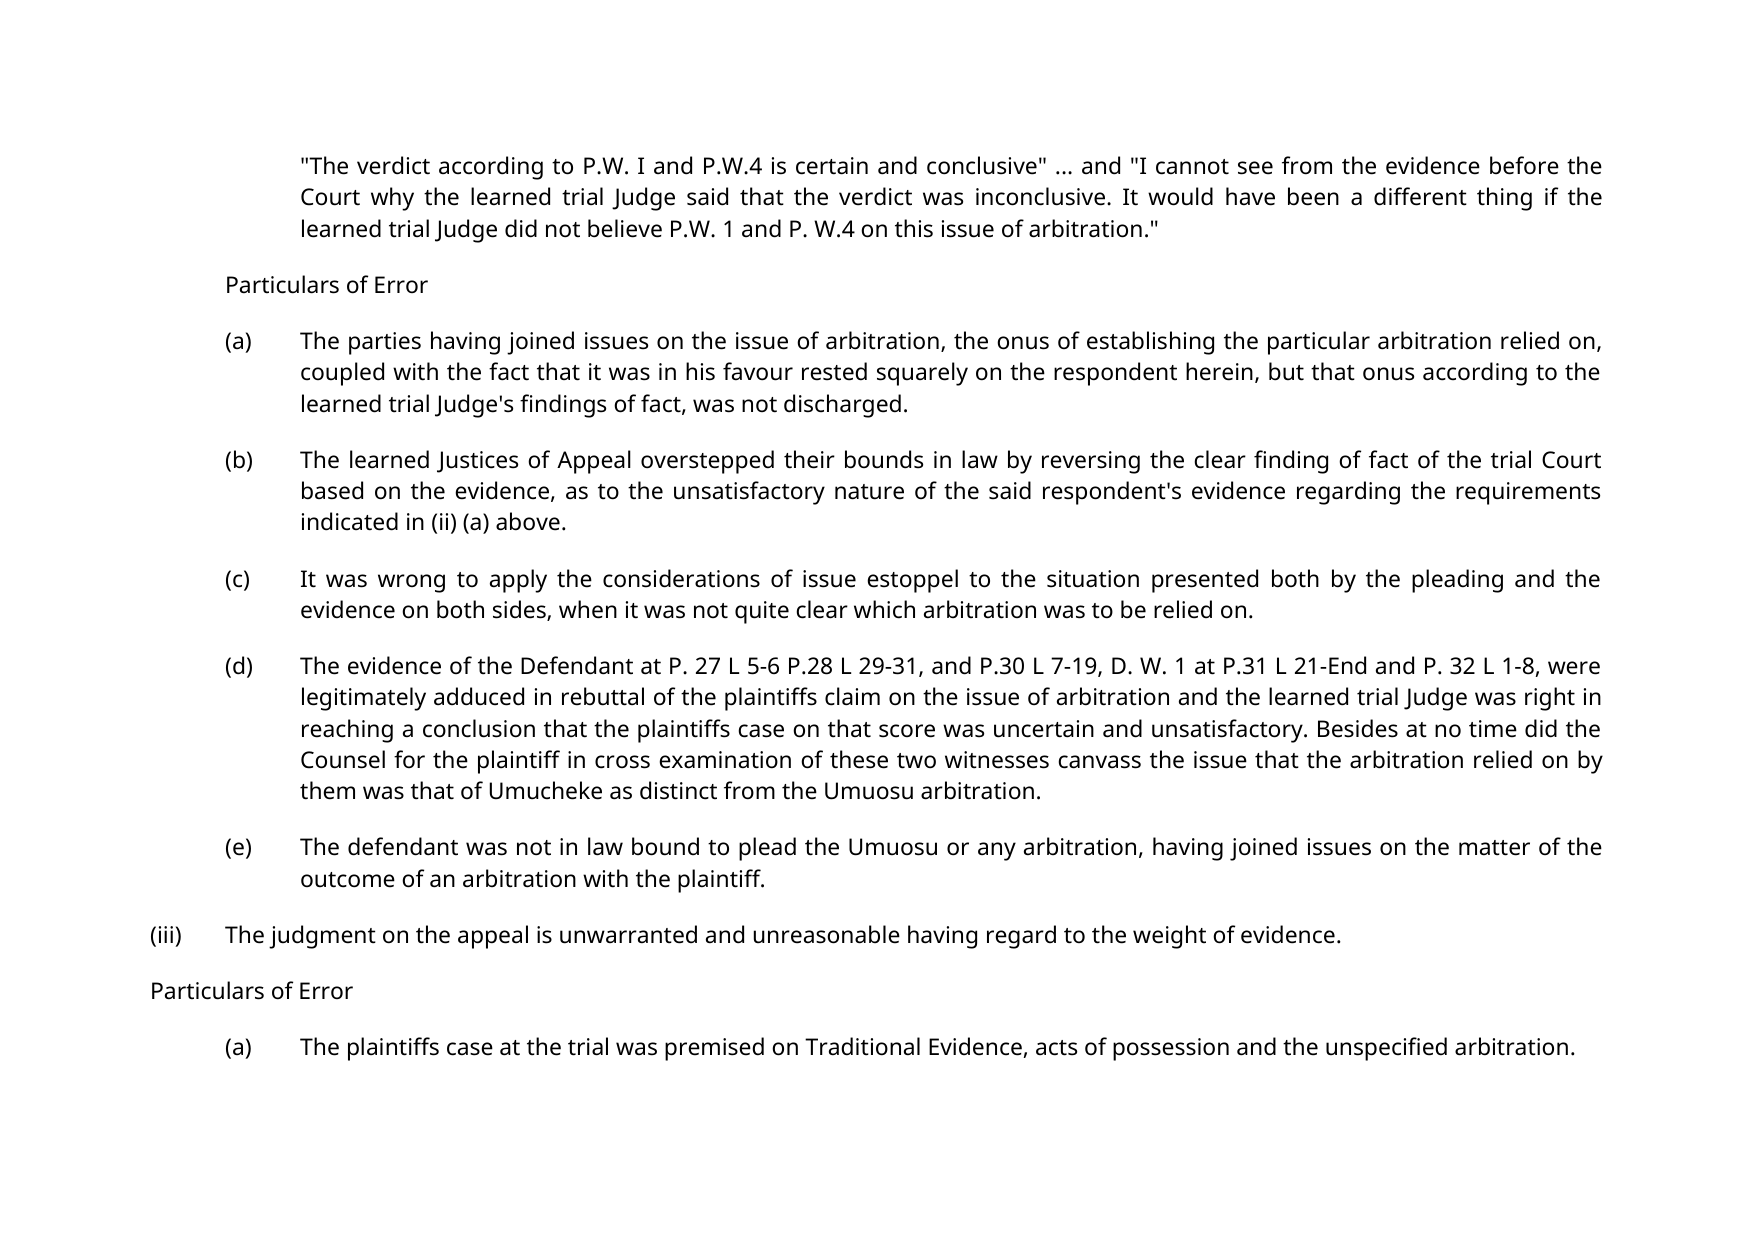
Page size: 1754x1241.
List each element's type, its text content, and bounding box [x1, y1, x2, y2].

text (b) The learned Justices of Appeal overstepped their bounds in law by reversing the clear finding of fact of the trial Court based on the evidence, as to the unsatisfactory nature of the said respondent's evidence regarding the requirements indicated in (ii) (a) above. [225, 444, 1604, 537]
text (iii) The judgment on the appeal is unwarranted and unreasonable having regard to the weight of evidence. [150, 919, 1604, 950]
text (e) The defendant was not in law bound to plead the Umuosu or any arbitration, having joined issues on the matter of the outcome of an arbitration with the plaintiff. [225, 831, 1604, 894]
text (a) The parties having joined issues on the issue of arbitration, the onus of establishing the particular arbitration relied on, coupled with the fact that it was in his favour rested squarely on the respondent herein, but that onus according to the learned trial Judge's findings of fact, was not discharged. [225, 325, 1604, 419]
text (d) The evidence of the Defendant at P. 27 L 5-6 P.28 L 29-31, and P.30 L 7-19, D. W. 1 at P.31 L 21-End and P. 32 L 1-8, were legitimately adduced in rebuttal of the plaintiffs claim on the issue of arbitration and the learned trial Judge was right in reaching a conclusion that the plaintiffs case on that score was uncertain and unsatisfactory. Besides at no time did the Counsel for the plaintiff in cross examination of these two witnesses canvass the issue that the arbitration relied on by them was that of Umucheke as distinct from the Umuosu arbitration. [225, 650, 1604, 806]
text (a) The plaintiffs case at the trial was premised on Traditional Evidence, acts of possession and the unspecified arbitration. [225, 1031, 1604, 1062]
text "The verdict according to P.W. I and P.W.4 is certain and conclusive" ... and "I cannot see from the evidence before the Court why the learned trial Judge said that the verdict was inconclusive. It would have been a different thing if the learned trial Judge did not believe P.W. 1 and P. W.4 on this issue of arbitration." [300, 150, 1604, 244]
text Particulars of Error [150, 975, 1604, 1006]
text (c) It was wrong to apply the considerations of issue estoppel to the situation presented both by the pleading and the evidence on both sides, when it was not quite clear which arbitration was to be relied on. [225, 562, 1604, 625]
text Particulars of Error [225, 269, 1604, 300]
